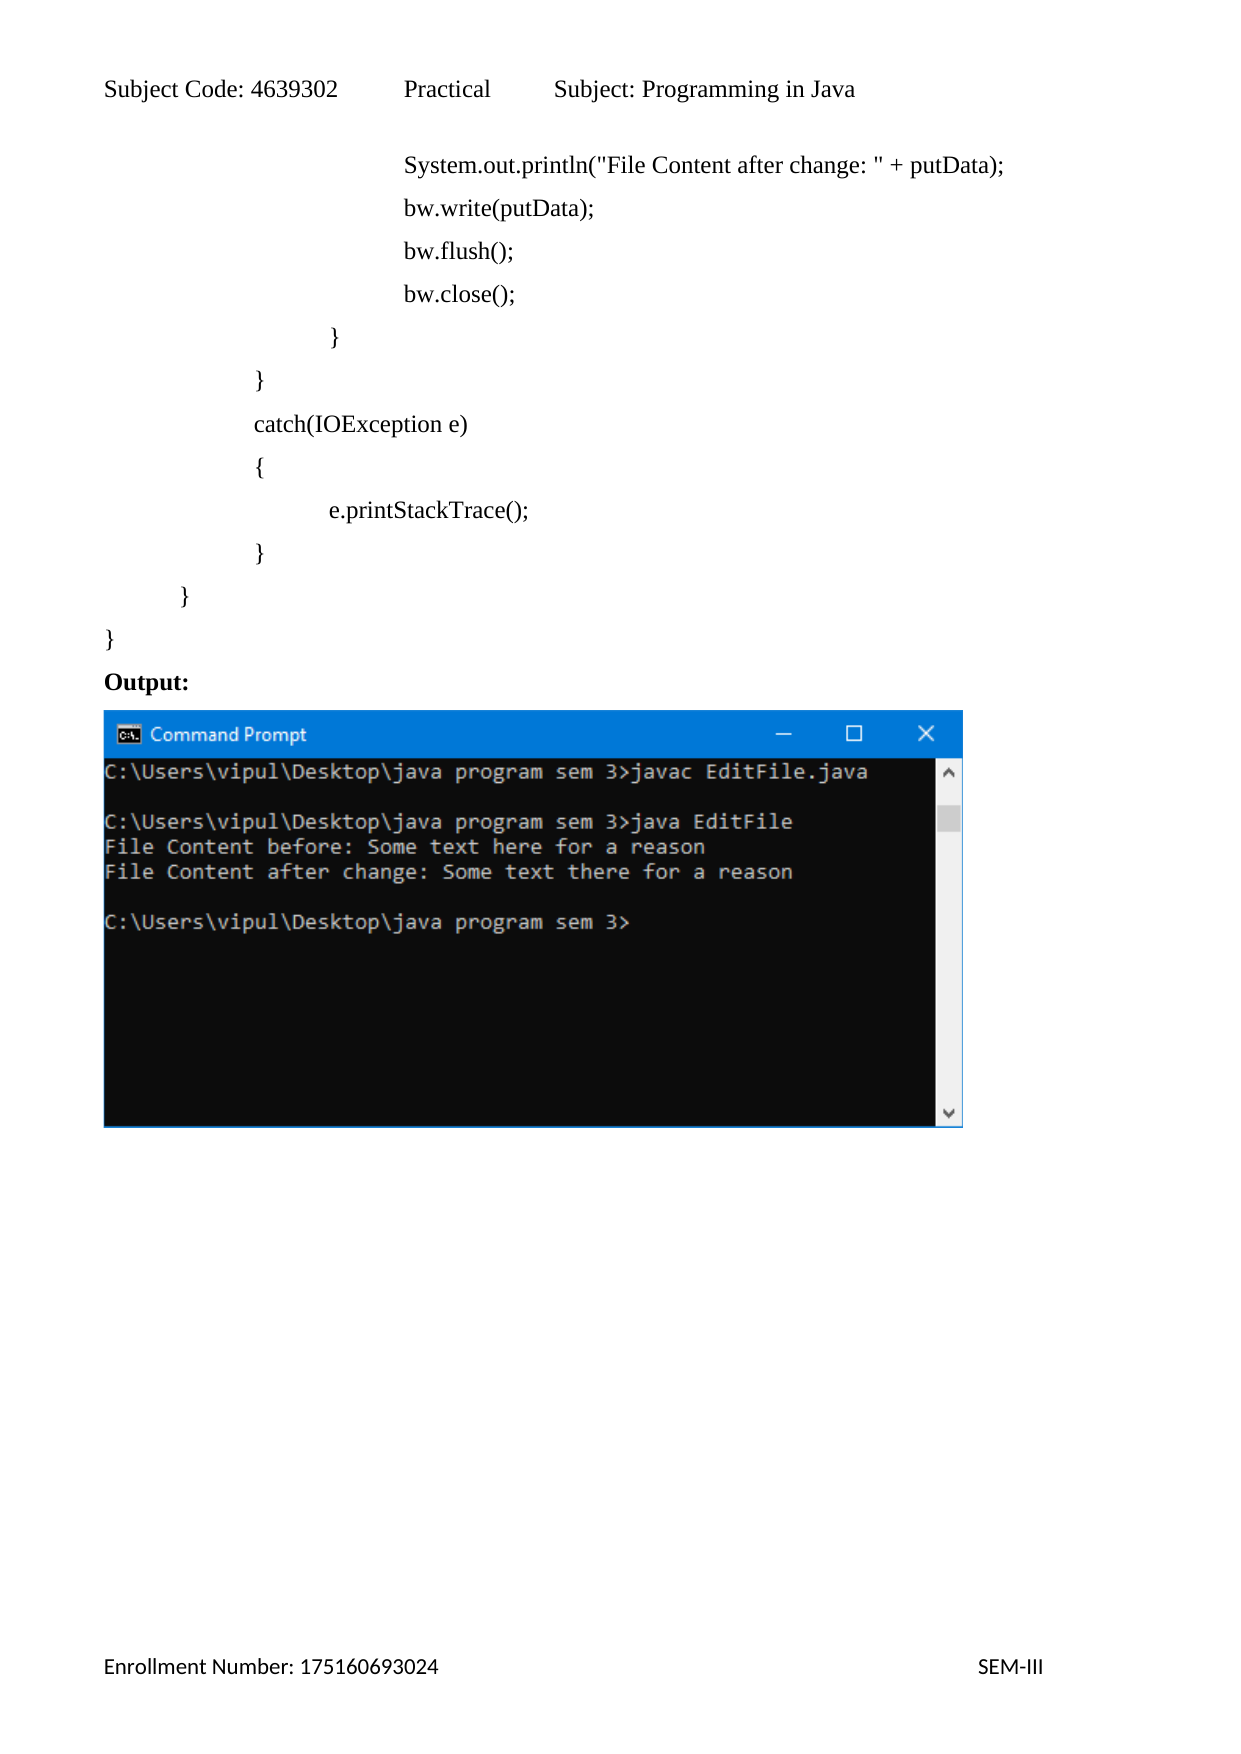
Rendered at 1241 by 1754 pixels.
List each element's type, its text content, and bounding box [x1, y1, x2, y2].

text { [178, 452, 1107, 481]
text } [103, 581, 1107, 610]
text bw.write(putData); [103, 193, 1107, 222]
text Output: [103, 667, 1107, 696]
text bw.flush(); [103, 236, 1107, 265]
text } [103, 538, 1107, 567]
text catch(IOException e) [178, 409, 1107, 437]
text } [253, 366, 1107, 394]
text } [103, 624, 1107, 653]
text bw.close(); [103, 279, 1107, 308]
text System.out.println("File Content after change: " + putData); [103, 150, 1107, 179]
picture [103, 710, 963, 1128]
text } [103, 322, 1107, 351]
text e.printStackTrace(); [103, 495, 1107, 524]
